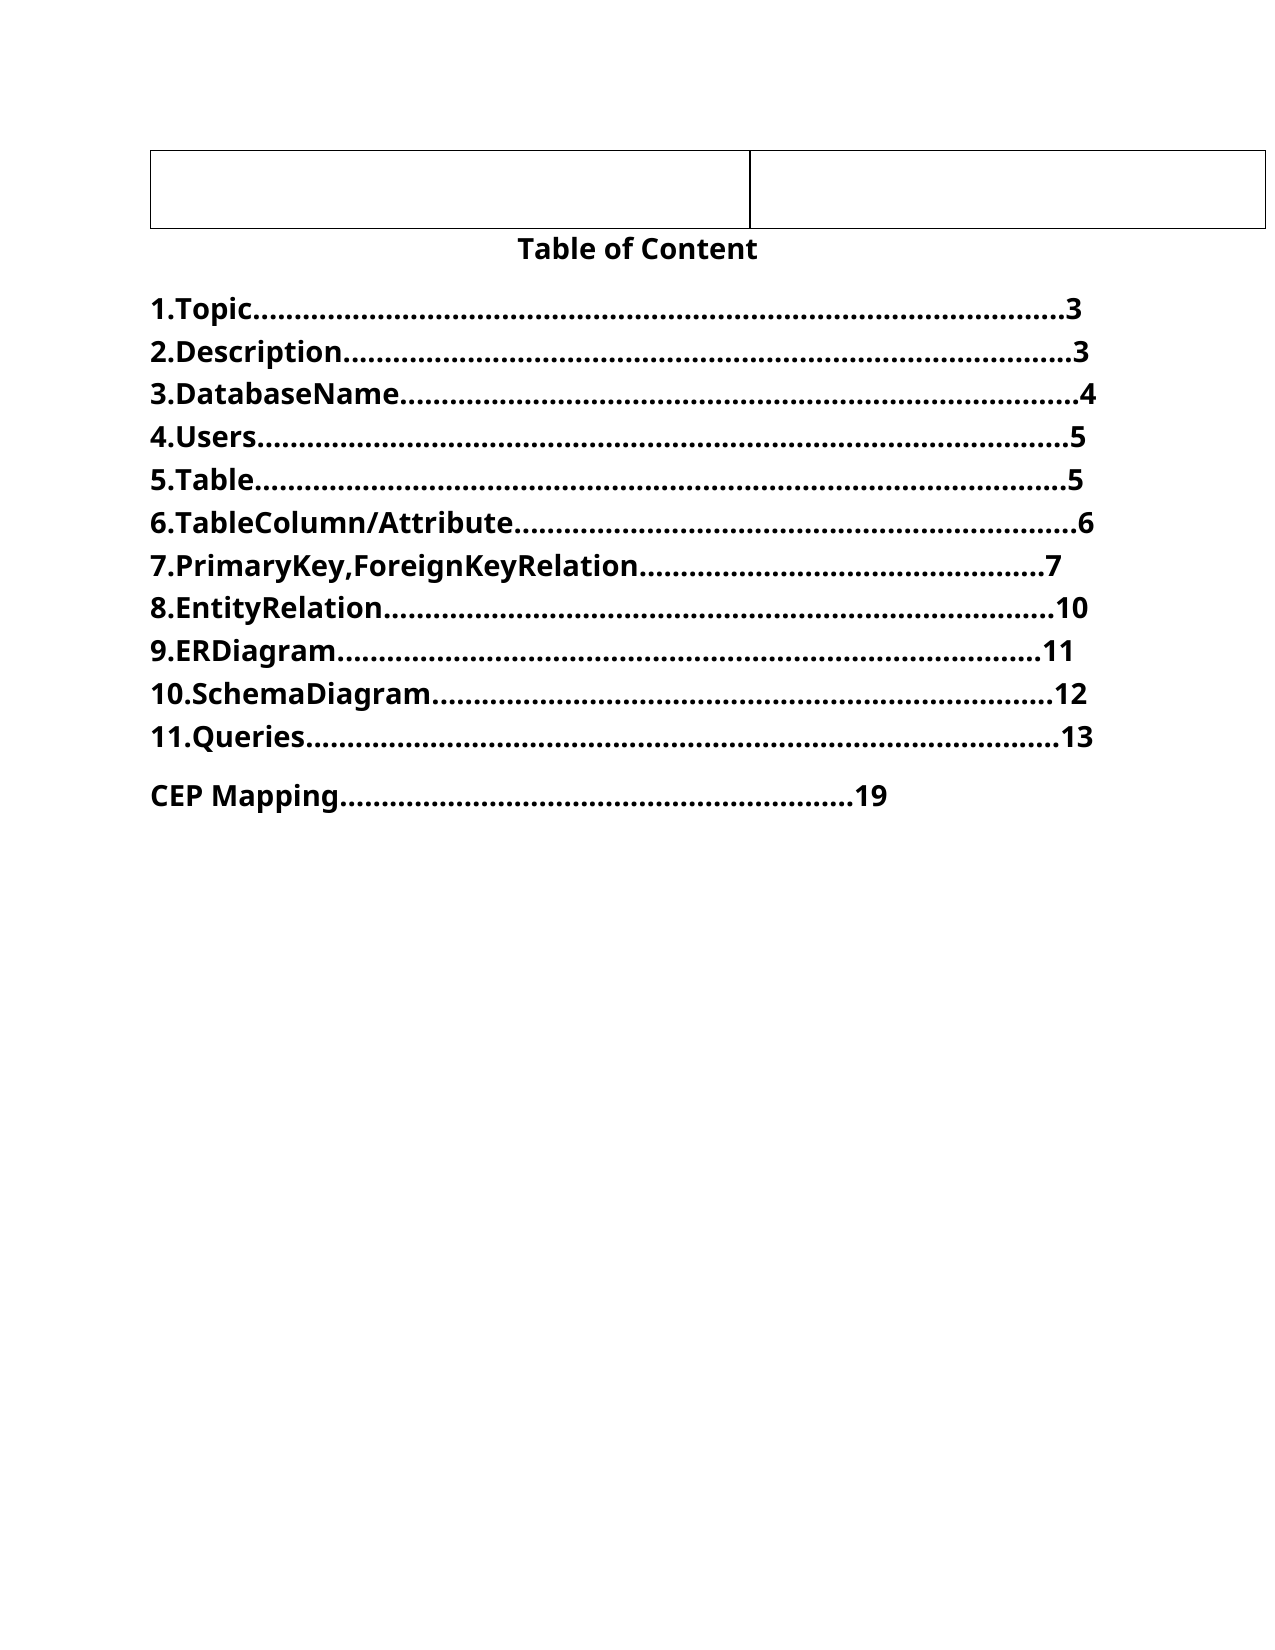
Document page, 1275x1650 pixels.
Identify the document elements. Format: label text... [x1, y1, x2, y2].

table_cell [751, 151, 1265, 227]
text 1.Topic..................................................................................................3 2.Description........................................................................................3 3.DatabaseName..................................................................................4 4.Users..................................................................................................5 5.Table..................................................................................................5 6.TableColumn/Attribute....................................................................6 7.PrimaryKey,ForeignKeyRelation.................................................7 8.EntityRelation.................................................................................10 9.ERDiagram.....................................................................................11 10.SchemaDiagram...........................................................................12 11.Queries...........................................................................................13 [150, 288, 1125, 756]
text Table of Content [150, 229, 1125, 268]
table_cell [151, 151, 749, 227]
text CEP Mapping……………………………………………………..19 [150, 776, 1125, 815]
